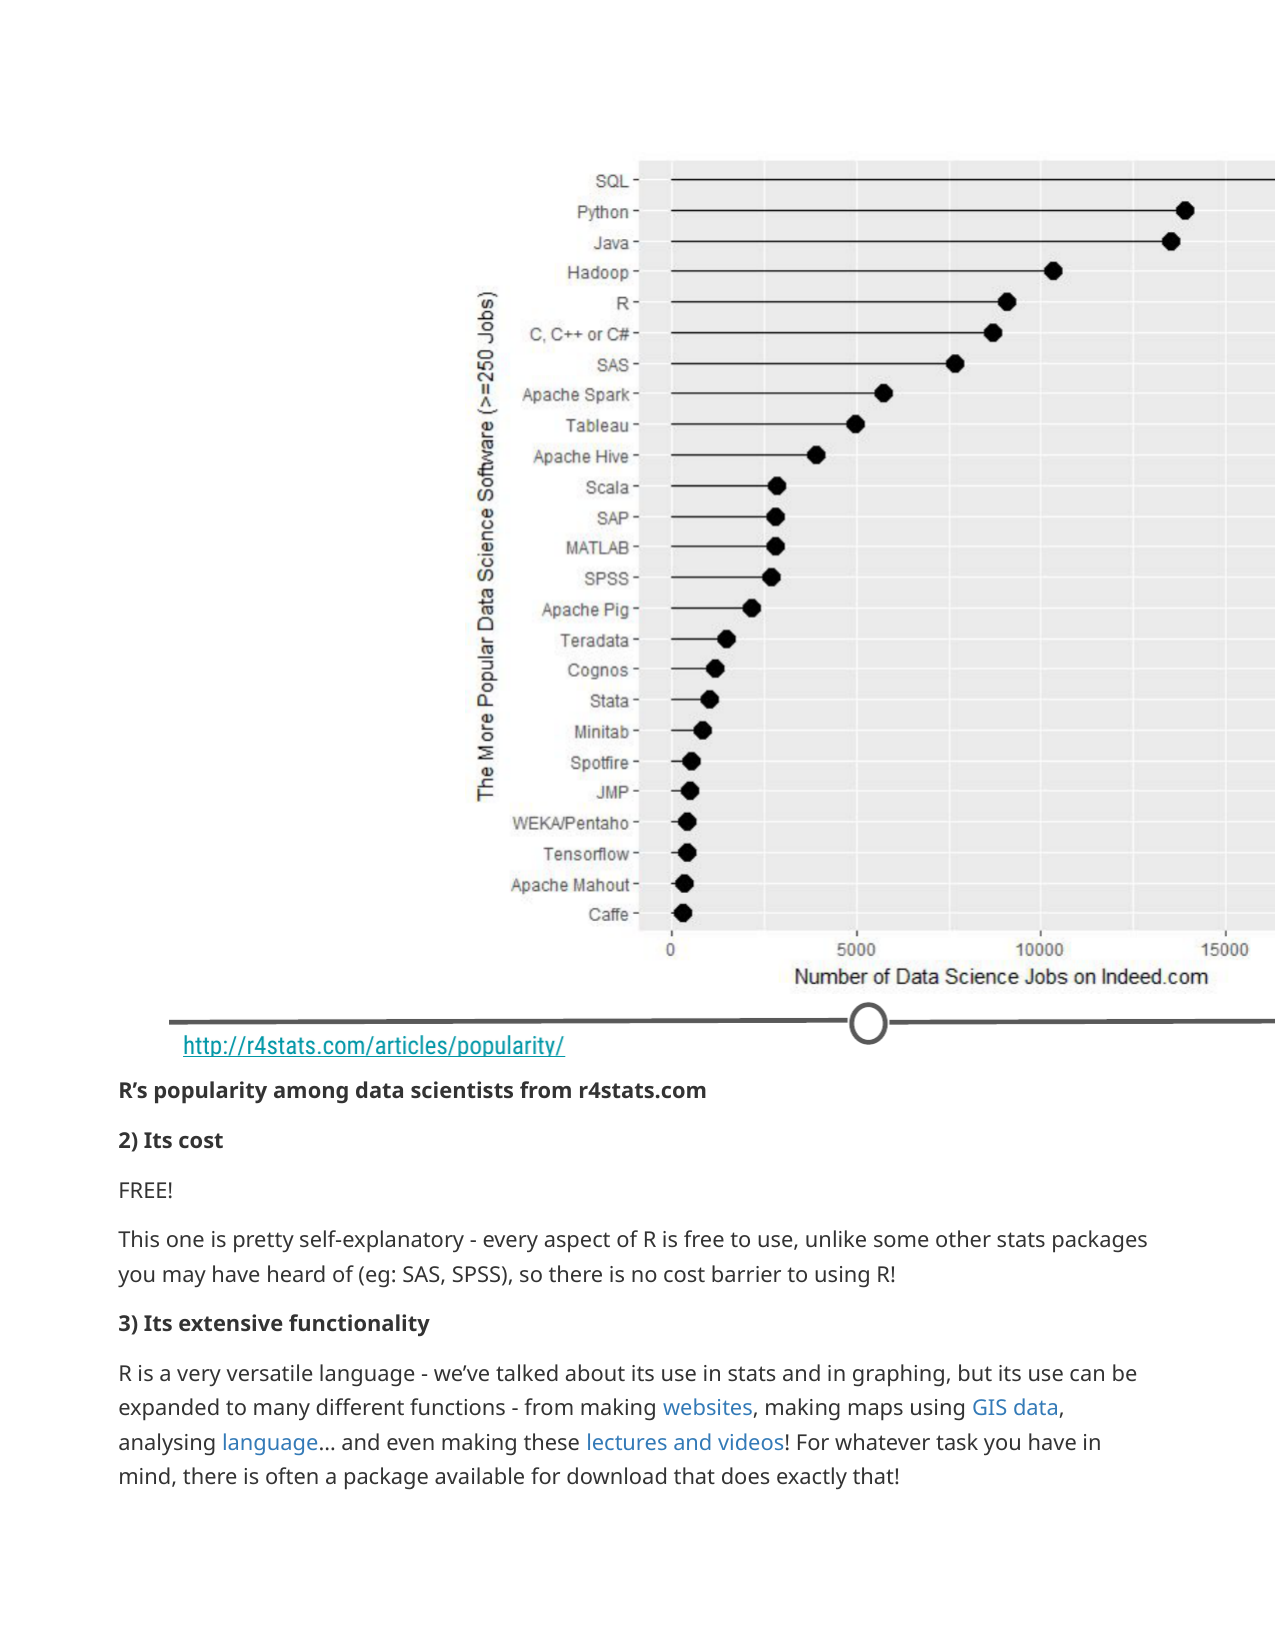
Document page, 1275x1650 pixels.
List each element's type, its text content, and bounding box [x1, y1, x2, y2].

text This one is pretty self-explanatory - every aspect of R is free to use, unlike some other stats packages you may have heard of (eg: SAS, SPSS), so there is no cost barrier to using R! [118, 1224, 1157, 1288]
text 3) Its extensive functionality [118, 1308, 1157, 1338]
text FREE! [118, 1174, 1157, 1204]
picture [118, 118, 1275, 1057]
text R is a very versatile language - we’ve talked about its use in stats and in graphing, but its use can be expanded to many different functions - from making websites, making maps using GIS data, analysing language… and even making these lectures and videos! For whatever task you have in mind, there is often a package available for download that does exactly that! [118, 1358, 1157, 1490]
text 2) Its cost [118, 1125, 1157, 1154]
text R’s popularity among data scientists from r4stats.com [118, 1075, 1157, 1105]
